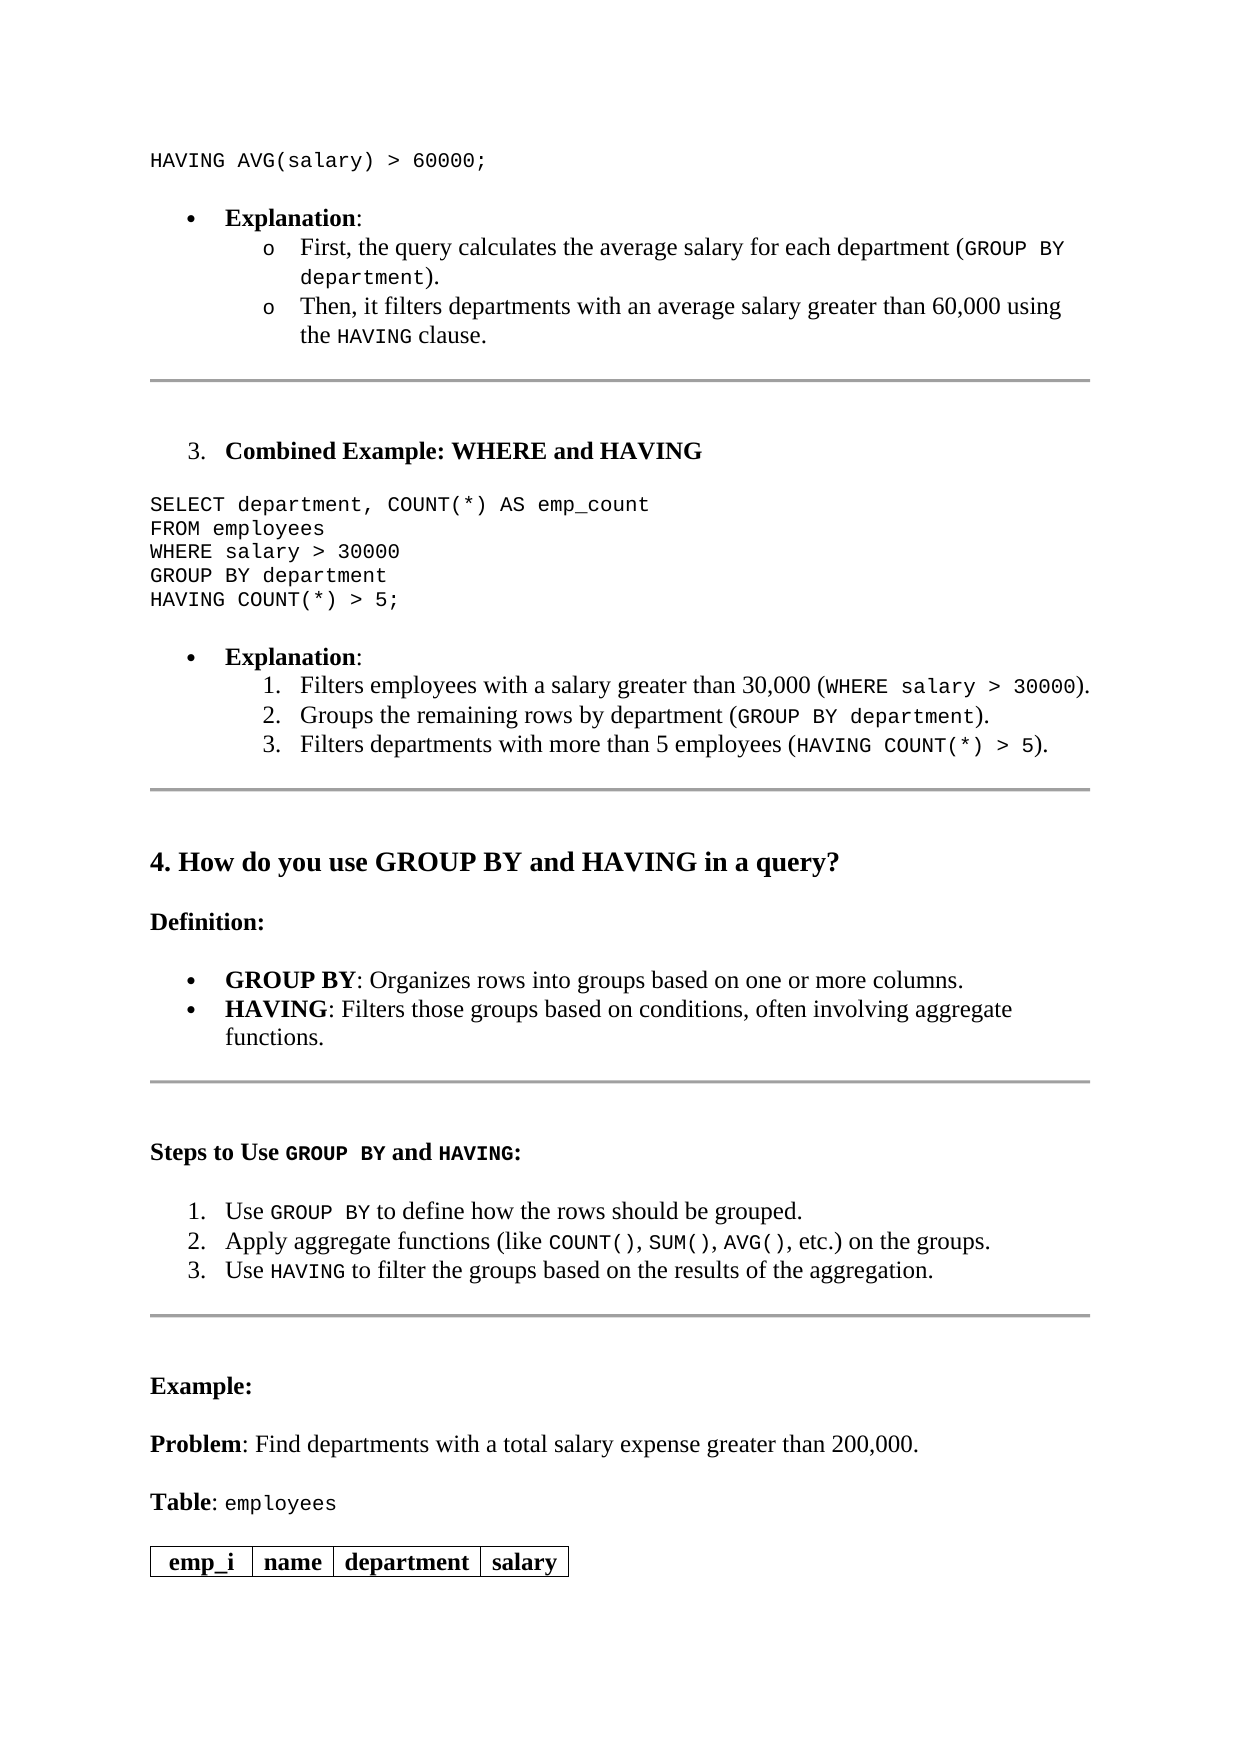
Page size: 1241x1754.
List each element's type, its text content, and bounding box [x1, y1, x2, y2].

text Table: employees [150, 1487, 1090, 1517]
list Combined Example: WHERE and HAVING [187, 436, 1090, 465]
text Example: [150, 1371, 1090, 1400]
text WHERE salary > 30000 [150, 541, 1090, 565]
list First, the query calculates the average salary for each department (GROUP BY department). [262, 232, 1090, 291]
text HAVING COUNT(*) > 5; [150, 589, 1090, 612]
table_header department [334, 1547, 480, 1576]
table_header salary [481, 1547, 568, 1576]
text 4. How do you use GROUP BY and HAVING in a query? [150, 845, 1090, 878]
text Problem: Find departments with a total salary expense greater than 200,000. [150, 1429, 1090, 1458]
list HAVING: Filters those groups based on conditions, often involving aggregate functions. [187, 994, 1090, 1051]
list Filters departments with more than 5 employees (HAVING COUNT(*) > 5). [262, 729, 1090, 759]
list Groups the remaining rows by department (GROUP BY department). [262, 700, 1090, 729]
text Steps to Use GROUP BY and HAVING: [150, 1137, 1090, 1167]
text SELECT department, COUNT(*) AS emp_count [150, 494, 1090, 518]
list Explanation: [187, 203, 1090, 232]
list Use HAVING to filter the groups based on the results of the aggregation. [187, 1255, 1090, 1285]
list Then, it filters departments with an average salary greater than 60,000 using the HAVING clause. [262, 291, 1090, 350]
text GROUP BY department [150, 565, 1090, 589]
list Apply aggregate functions (like COUNT(), SUM(), AVG(), etc.) on the groups. [187, 1226, 1090, 1255]
list GROUP BY: Organizes rows into groups based on one or more columns. [187, 965, 1090, 994]
list Filters employees with a salary greater than 30,000 (WHERE salary > 30000). [262, 670, 1090, 700]
text Definition: [150, 907, 1090, 936]
table_header name [253, 1547, 333, 1576]
list Explanation: [187, 642, 1090, 670]
list Use GROUP BY to define how the rows should be grouped. [187, 1196, 1090, 1226]
text HAVING AVG(salary) > 60000; [150, 150, 1090, 174]
table_header emp_id [151, 1547, 252, 1576]
text FROM employees [150, 518, 1090, 541]
